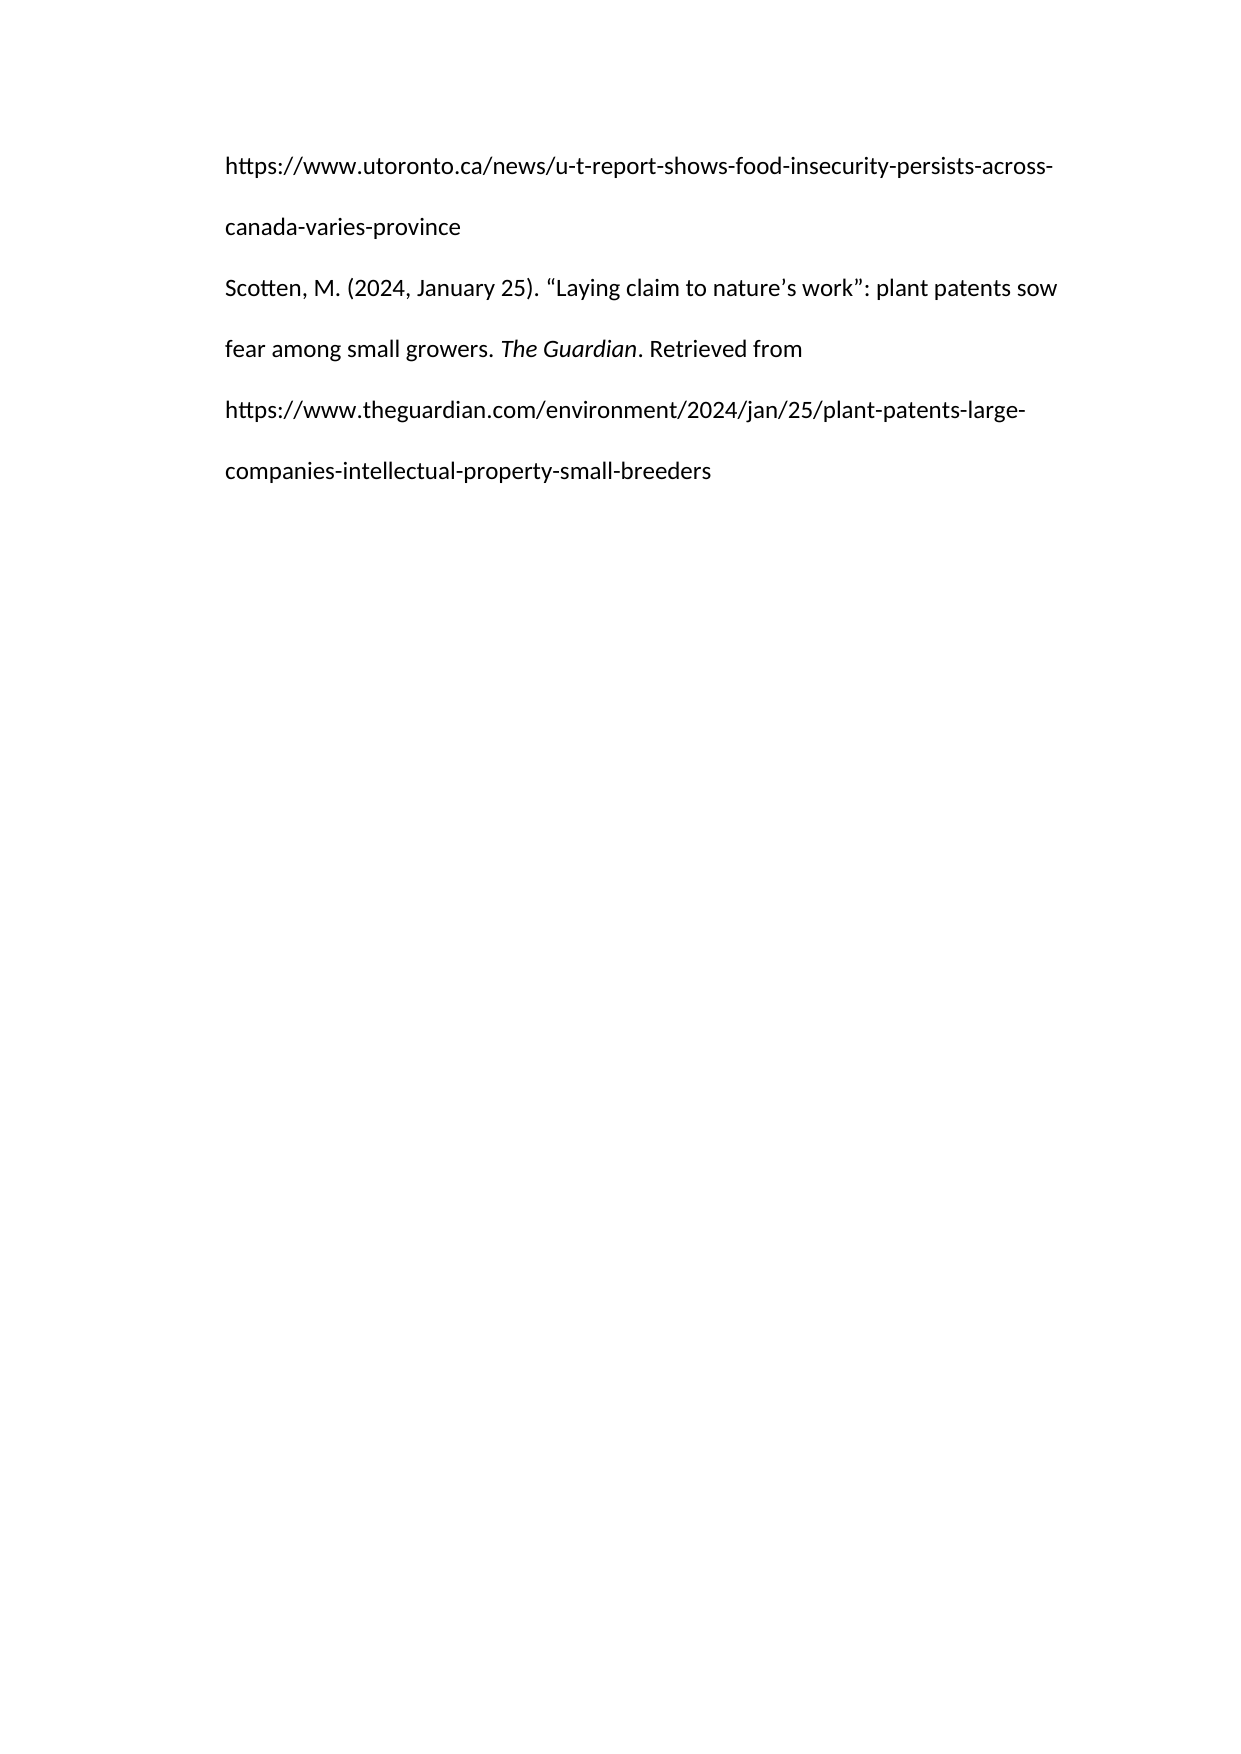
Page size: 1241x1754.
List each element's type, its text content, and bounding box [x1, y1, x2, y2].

text Scotten, M. (2024, January 25). “Laying claim to nature’s work”: plant patents sow fear among small growers. The Guardian. Retrieved from https://www.theguardian.com/environment/2024/jan/25/plant-patents-large-companies-intellectual-property-small-breeders [225, 272, 1090, 486]
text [225, 150, 1090, 242]
